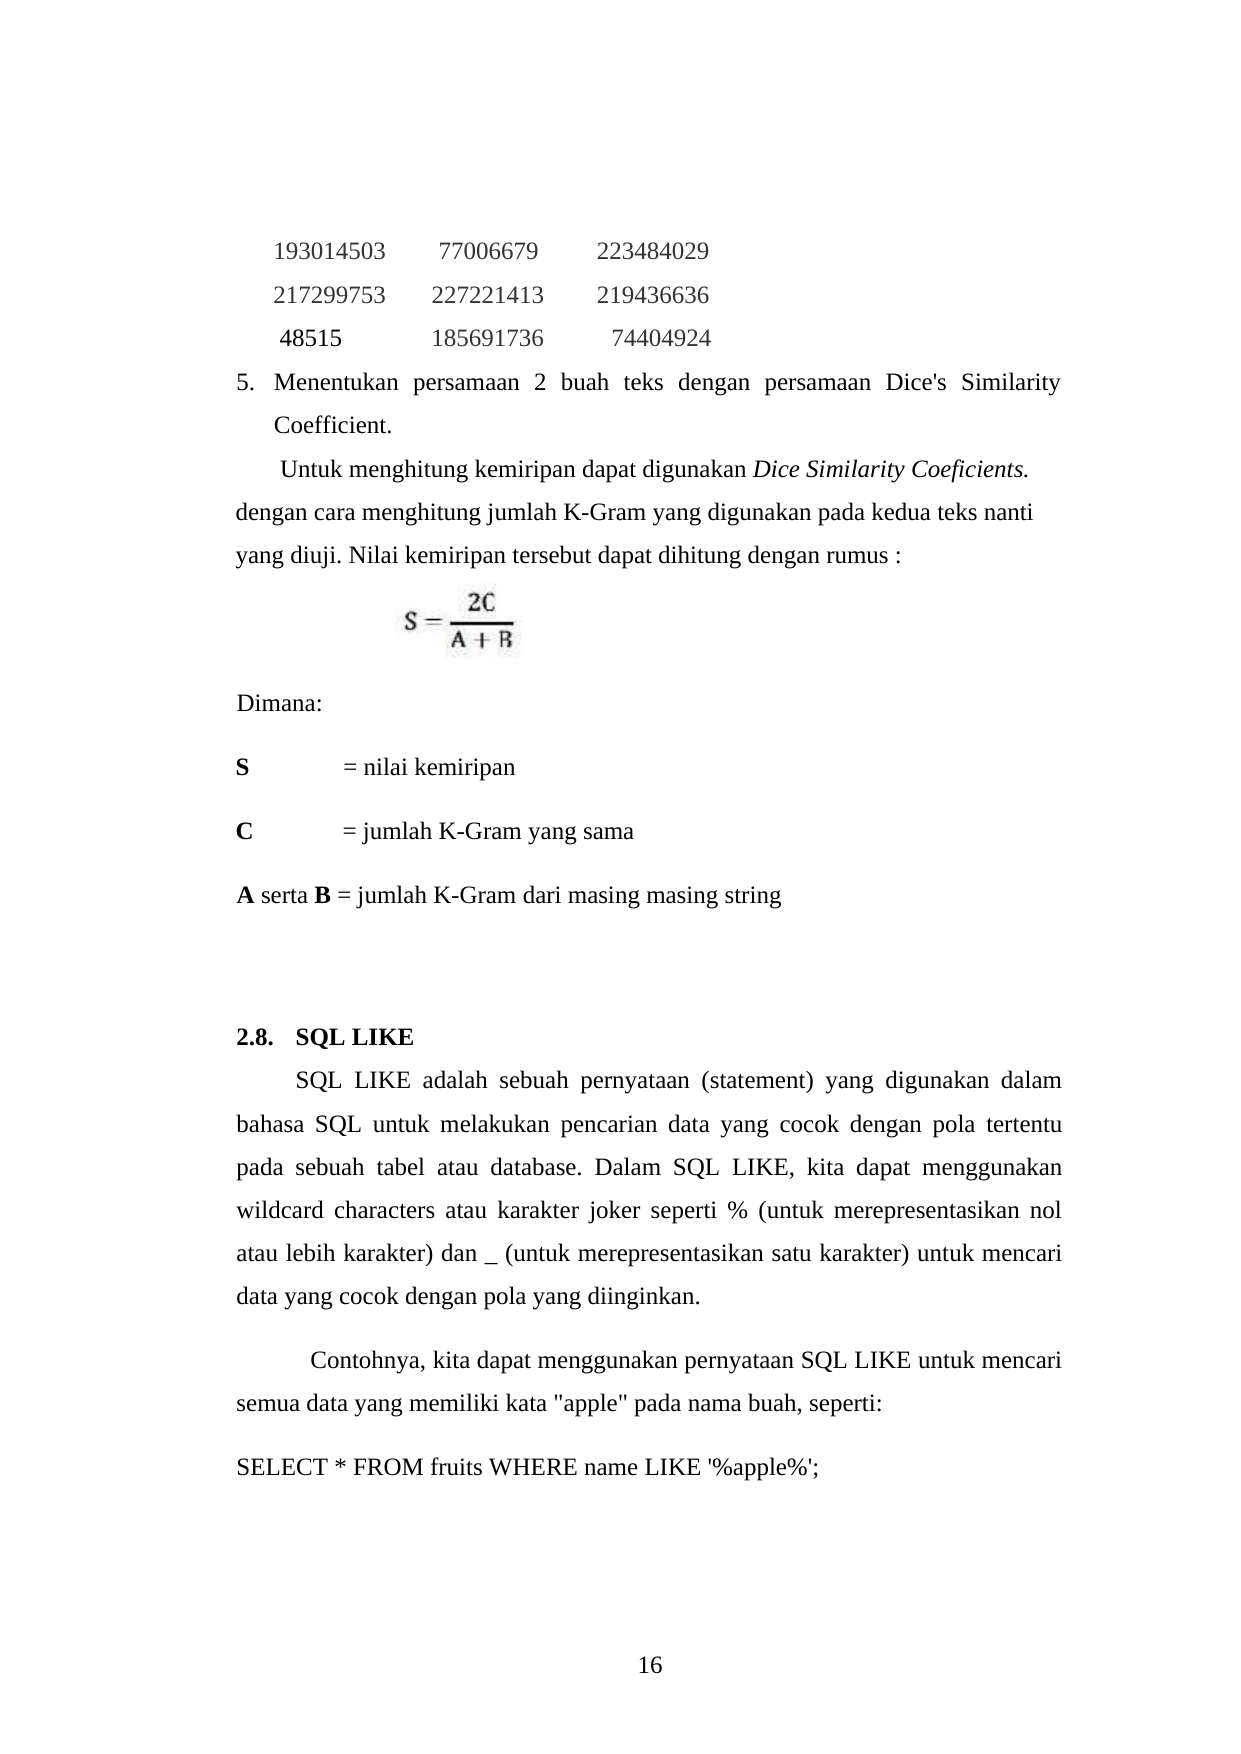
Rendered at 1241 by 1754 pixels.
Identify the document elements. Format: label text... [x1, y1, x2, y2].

list SQL LIKE [236, 1022, 1063, 1051]
text SELECT * FROM fruits WHERE name LIKE '%apple%'; [236, 1452, 1063, 1481]
text C = jumlah K-Gram yang sama [235, 816, 1063, 845]
text 217299753 227221413 219436636 [236, 280, 1063, 309]
list Menentukan persamaan 2 buah teks dengan persamaan Dice's Similarity Coefficient. [236, 367, 1062, 439]
text Contohnya, kita dapat menggunakan pernyataan SQL LIKE untuk mencari semua data yang memiliki kata "apple" pada nama buah, seperti: [236, 1345, 1063, 1417]
text S = nilai kemiripan [235, 752, 1063, 781]
list 185691736 74404924 [279, 323, 1062, 352]
text SQL LIKE adalah sebuah pernyataan (statement) yang digunakan dalam bahasa SQL untuk melakukan pencarian data yang cocok dengan pola tertentu pada sebuah tabel atau database. Dalam SQL LIKE, kita dapat menggunakan wildcard characters atau karakter joker seperti % (untuk merepresentasikan nol atau lebih karakter) dan _ (untuk merepresentasikan satu karakter) untuk mencari data yang cocok dengan pola yang diinginkan. [236, 1066, 1063, 1310]
text A serta B = jumlah K-Gram dari masing masing string [236, 880, 1062, 909]
picture [395, 583, 528, 663]
text Dimana: [236, 688, 1062, 717]
text Untuk menghitung kemiripan dapat digunakan Dice Similarity Coeficients. dengan cara menghitung jumlah K-Gram yang digunakan pada kedua teks nanti yang diuji. Nilai kemiripan tersebut dapat dihitung dengan rumus : [235, 454, 1062, 569]
text 193014503 77006679 223484029 [236, 236, 1063, 265]
